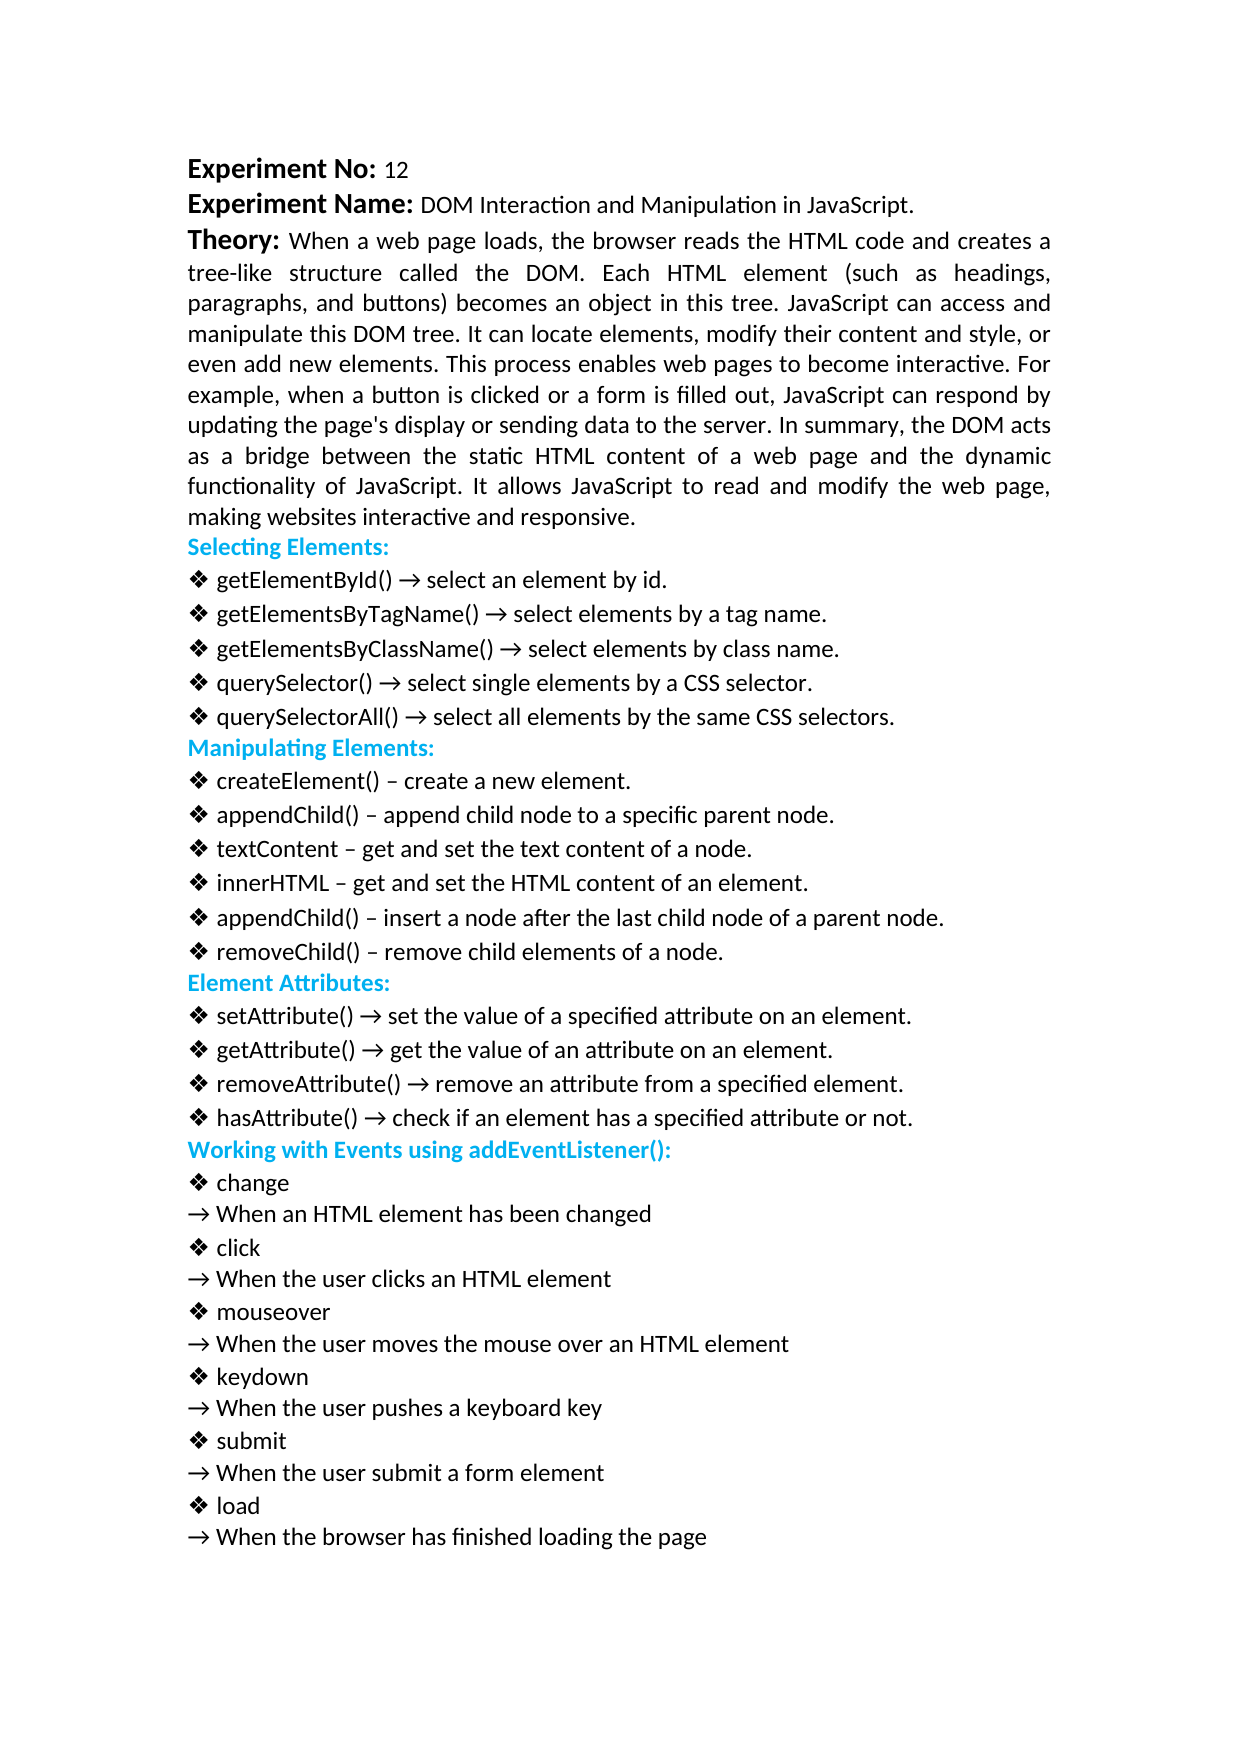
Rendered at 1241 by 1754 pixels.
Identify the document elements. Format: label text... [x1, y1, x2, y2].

text ❖ getAttribute() → get the value of an attribute on an element. [187, 1032, 1053, 1066]
text ❖ change [187, 1164, 1053, 1199]
text ❖ querySelector() → select single elements by a CSS selector. [187, 664, 1053, 698]
text ❖ getElementsByClassName() → select elements by class name. [187, 630, 1053, 664]
text ❖ querySelectorAll() → select all elements by the same CSS selectors. [187, 698, 1053, 732]
text → When the user pushes a keyboard key [187, 1392, 1053, 1423]
text ❖ setAttribute() → set the value of a specified attribute on an element. [187, 998, 1053, 1032]
text Element Attributes: [187, 967, 1053, 998]
text ❖ removeAttribute() → remove an attribute from a specified element. [187, 1066, 1053, 1100]
text Experiment Name: DOM Interaction and Manipulation in JavaScript. [187, 186, 1053, 221]
text ❖ getElementById() → select an element by id. [187, 562, 1053, 596]
text ❖ removeChild() – remove child elements of a node. [187, 933, 1053, 967]
text ❖ createElement() – create a new element. [187, 763, 1053, 797]
text ❖ mouseover [187, 1294, 1053, 1328]
text ❖ submit [187, 1423, 1053, 1457]
text ❖ getElementsByTagName() → select elements by a tag name. [187, 596, 1053, 630]
text Selecting Elements: [187, 532, 1053, 562]
text ❖ hasAttribute() → check if an element has a specified attribute or not. [187, 1100, 1053, 1134]
text Manipulating Elements: [187, 732, 1053, 763]
text → When the browser has finished loading the page [187, 1522, 1053, 1552]
text ❖ appendChild() – insert a node after the last child node of a parent node. [187, 899, 1053, 933]
text ❖ keydown [187, 1358, 1053, 1392]
text ❖ innerHTML – get and set the HTML content of an element. [187, 865, 1053, 899]
text ❖ click [187, 1229, 1053, 1263]
text ❖ load [187, 1487, 1053, 1522]
text → When the user submit a form element [187, 1457, 1053, 1487]
text ❖ appendChild() – append child node to a specific parent node. [187, 797, 1053, 831]
text → When the user moves the mouse over an HTML element [187, 1328, 1053, 1358]
text → When an HTML element has been changed [187, 1199, 1053, 1229]
text → When the user clicks an HTML element [187, 1263, 1053, 1294]
text Experiment No: 12 [187, 150, 1053, 186]
text Working with Events using addEventListener(): [187, 1134, 1053, 1164]
text ❖ textContent – get and set the text content of a node. [187, 831, 1053, 865]
text Theory: When a web page loads, the browser reads the HTML code and creates a tree-like structure called the DOM. Each HTML element (such as headings, paragraphs, and buttons) becomes an object in this tree. JavaScript can access and manipulate this DOM tree. It can locate elements, modify their content and style, or even add new elements. This process enables web pages to become interactive. For example, when a button is clicked or a form is filled out, JavaScript can respond by updating the page's display or sending data to the server. In summary, the DOM acts as a bridge between the static HTML content of a web page and the dynamic functionality of JavaScript. It allows JavaScript to read and modify the web page, making websites interactive and responsive. [187, 221, 1053, 532]
